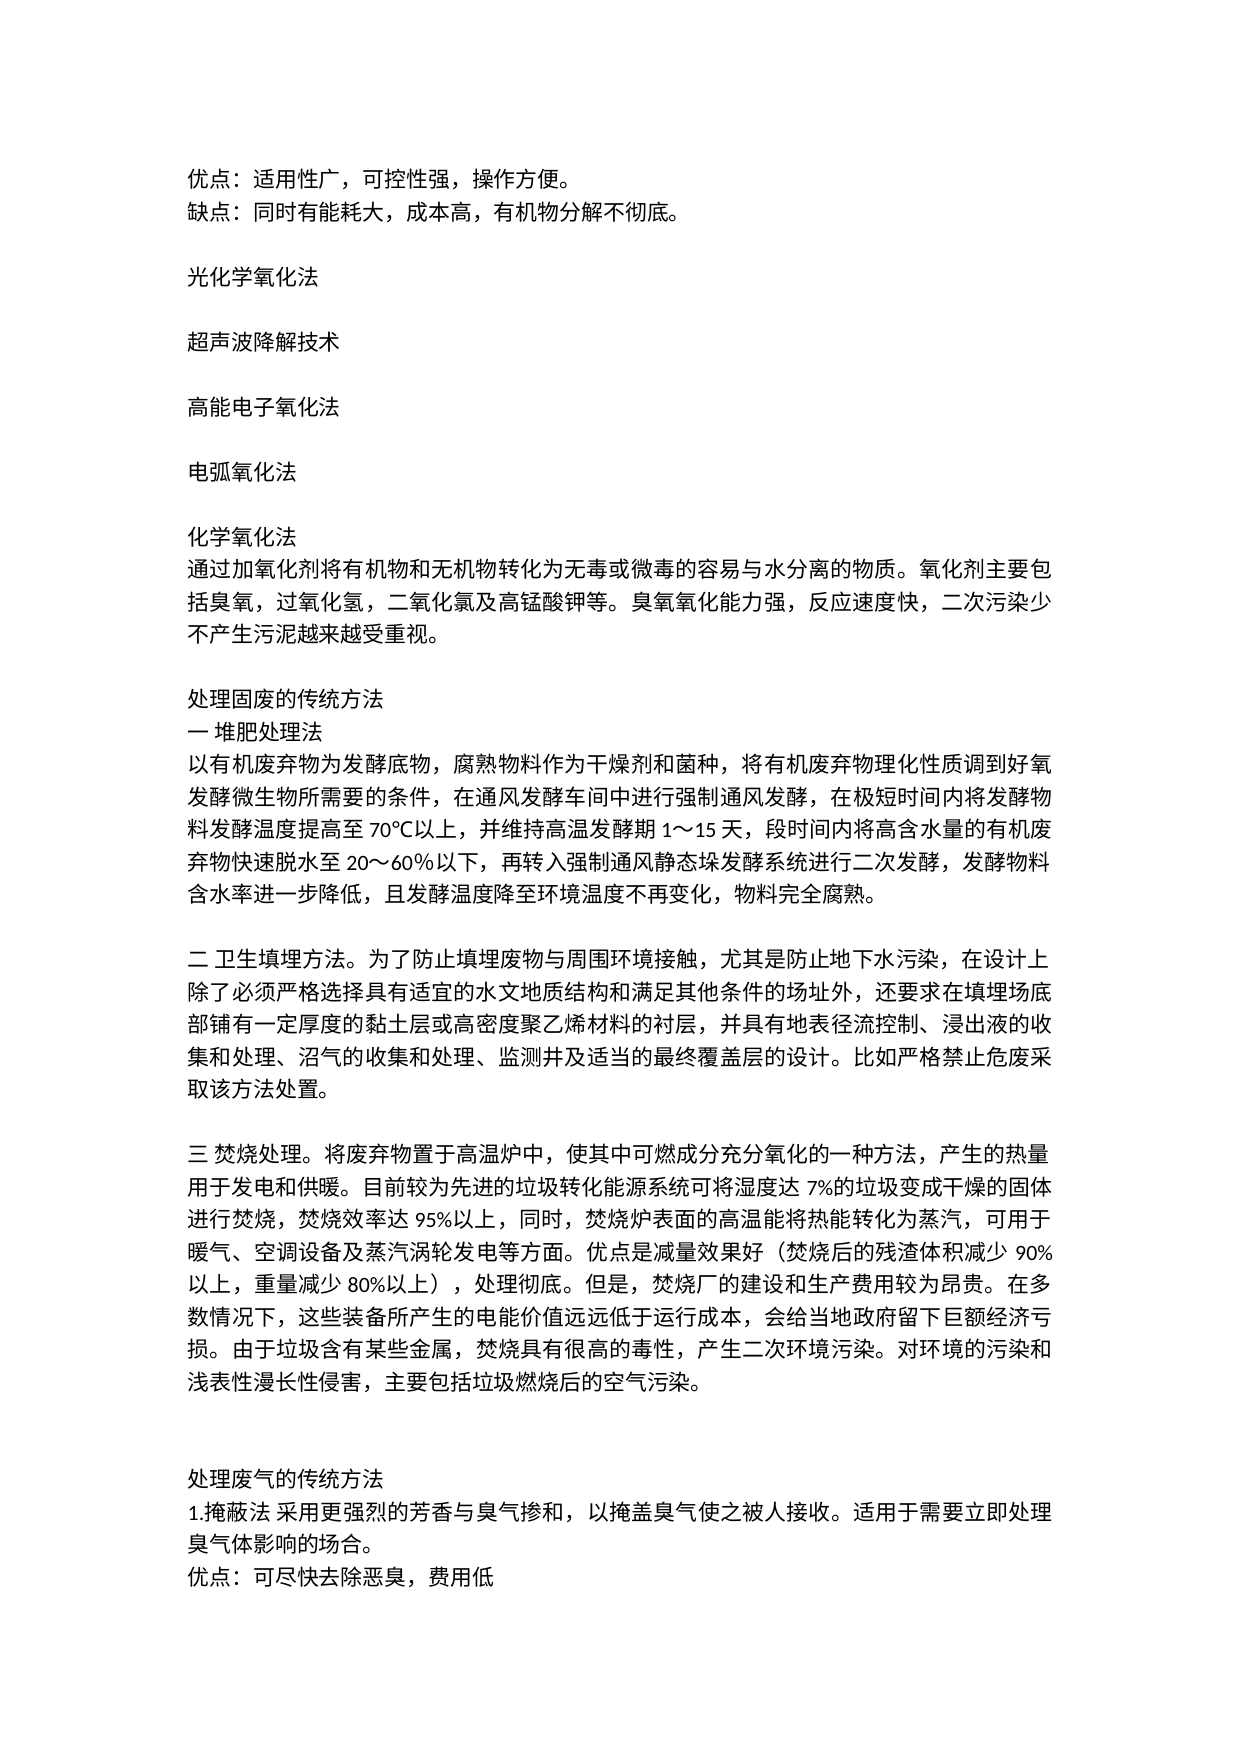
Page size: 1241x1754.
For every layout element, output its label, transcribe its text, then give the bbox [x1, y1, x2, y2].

text 一 堆肥处理法 [187, 714, 1053, 747]
text 高能电子氧化法 [187, 389, 1053, 422]
text 1.掩蔽法 采用更强烈的芳香与臭气掺和，以掩盖臭气使之被人接收。适用于需要立即处理臭气体影响的场合。 [187, 1494, 1053, 1559]
text 超声波降解技术 [187, 324, 1053, 357]
text 缺点：同时有能耗大，成本高，有机物分解不彻底。 [187, 194, 1053, 227]
text 二 卫生填埋方法。为了防止填埋废物与周围环境接触，尤其是防止地下水污染，在设计上除了必须严格选择具有适宜的水文地质结构和满足其他条件的场址外，还要求在填埋场底部铺有一定厚度的黏土层或高密度聚乙烯材料的衬层，并具有地表径流控制、浸出液的收集和处理、沼气的收集和处理、监测井及适当的最终覆盖层的设计。比如严格禁止危废采取该方法处置。 [187, 942, 1053, 1104]
text 电弧氧化法 [187, 454, 1053, 487]
text 优点：适用性广，可控性强，操作方便。 [187, 162, 1053, 194]
text 以有机废弃物为发酵底物，腐熟物料作为干燥剂和菌种，将有机废弃物理化性质调到好氧发酵微生物所需要的条件，在通风发酵车间中进行强制通风发酵，在极短时间内将发酵物料发酵温度提高至70℃以上，并维持高温发酵期1～15天，段时间内将高含水量的有机废弃物快速脱水至20～60％以下，再转入强制通风静态垛发酵系统进行二次发酵，发酵物料含水率进一步降低，且发酵温度降至环境温度不再变化，物料完全腐熟。 [187, 747, 1053, 909]
text 光化学氧化法 [187, 259, 1053, 292]
text 处理废气的传统方法 [187, 1462, 1053, 1494]
text 优点：可尽快去除恶臭，费用低 [187, 1559, 1053, 1592]
text 处理固废的传统方法 [187, 682, 1053, 714]
text 化学氧化法 [187, 519, 1053, 552]
text 三 焚烧处理。将废弃物置于高温炉中，使其中可燃成分充分氧化的一种方法，产生的热量用于发电和供暖。目前较为先进的垃圾转化能源系统可将湿度达7%的垃圾变成干燥的固体进行焚烧，焚烧效率达95%以上，同时，焚烧炉表面的高温能将热能转化为蒸汽，可用于暖气、空调设备及蒸汽涡轮发电等方面。优点是减量效果好（焚烧后的残渣体积减少90%以上，重量减少80%以上），处理彻底。但是，焚烧厂的建设和生产费用较为昂贵。在多数情况下，这些装备所产生的电能价值远远低于运行成本，会给当地政府留下巨额经济亏损。由于垃圾含有某些金属，焚烧具有很高的毒性，产生二次环境污染。对环境的污染和浅表性漫长性侵害，主要包括垃圾燃烧后的空气污染。 [187, 1137, 1053, 1397]
text 通过加氧化剂将有机物和无机物转化为无毒或微毒的容易与水分离的物质。氧化剂主要包括臭氧，过氧化氢，二氧化氯及高锰酸钾等。臭氧氧化能力强，反应速度快，二次污染少，不产生污泥越来越受重视。 [187, 552, 1053, 649]
